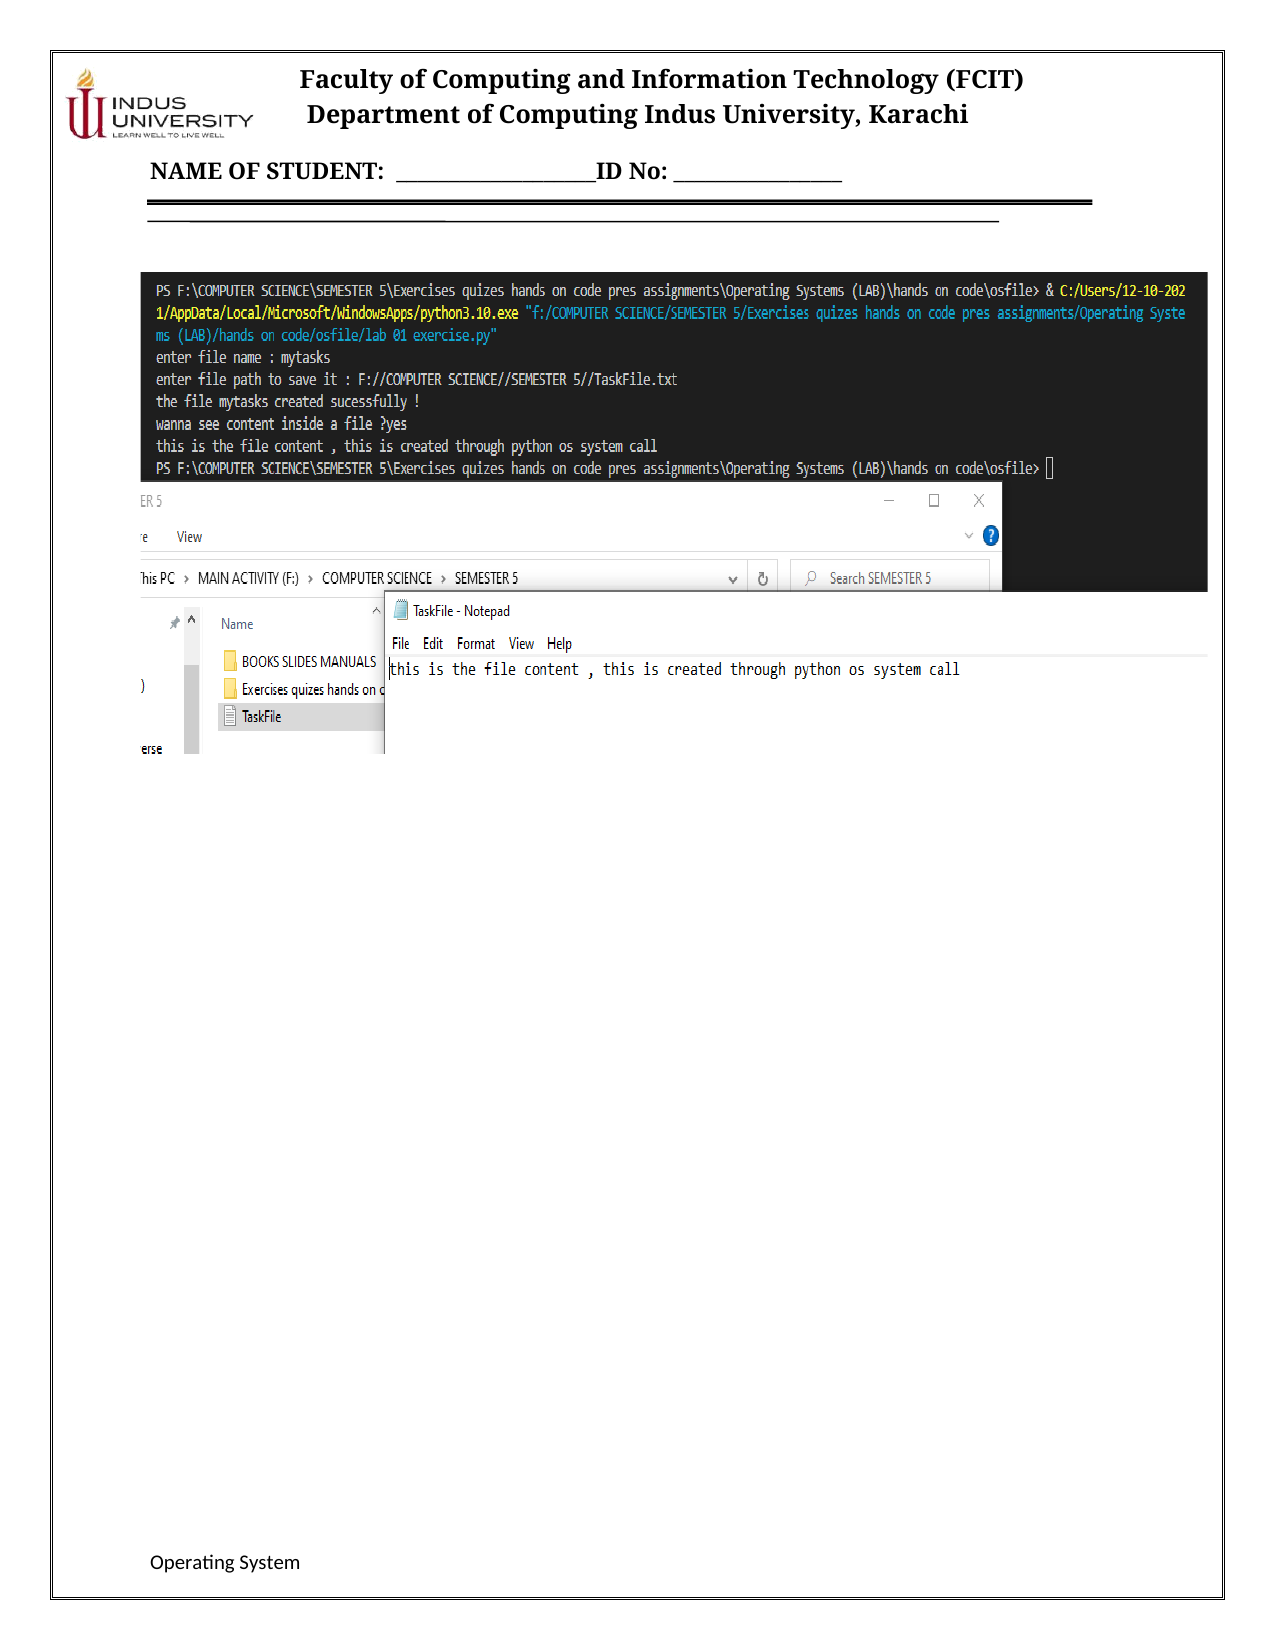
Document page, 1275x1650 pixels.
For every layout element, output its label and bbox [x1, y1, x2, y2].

picture [140, 272, 1208, 754]
picture [147, 199, 1093, 205]
picture [59, 54, 257, 154]
